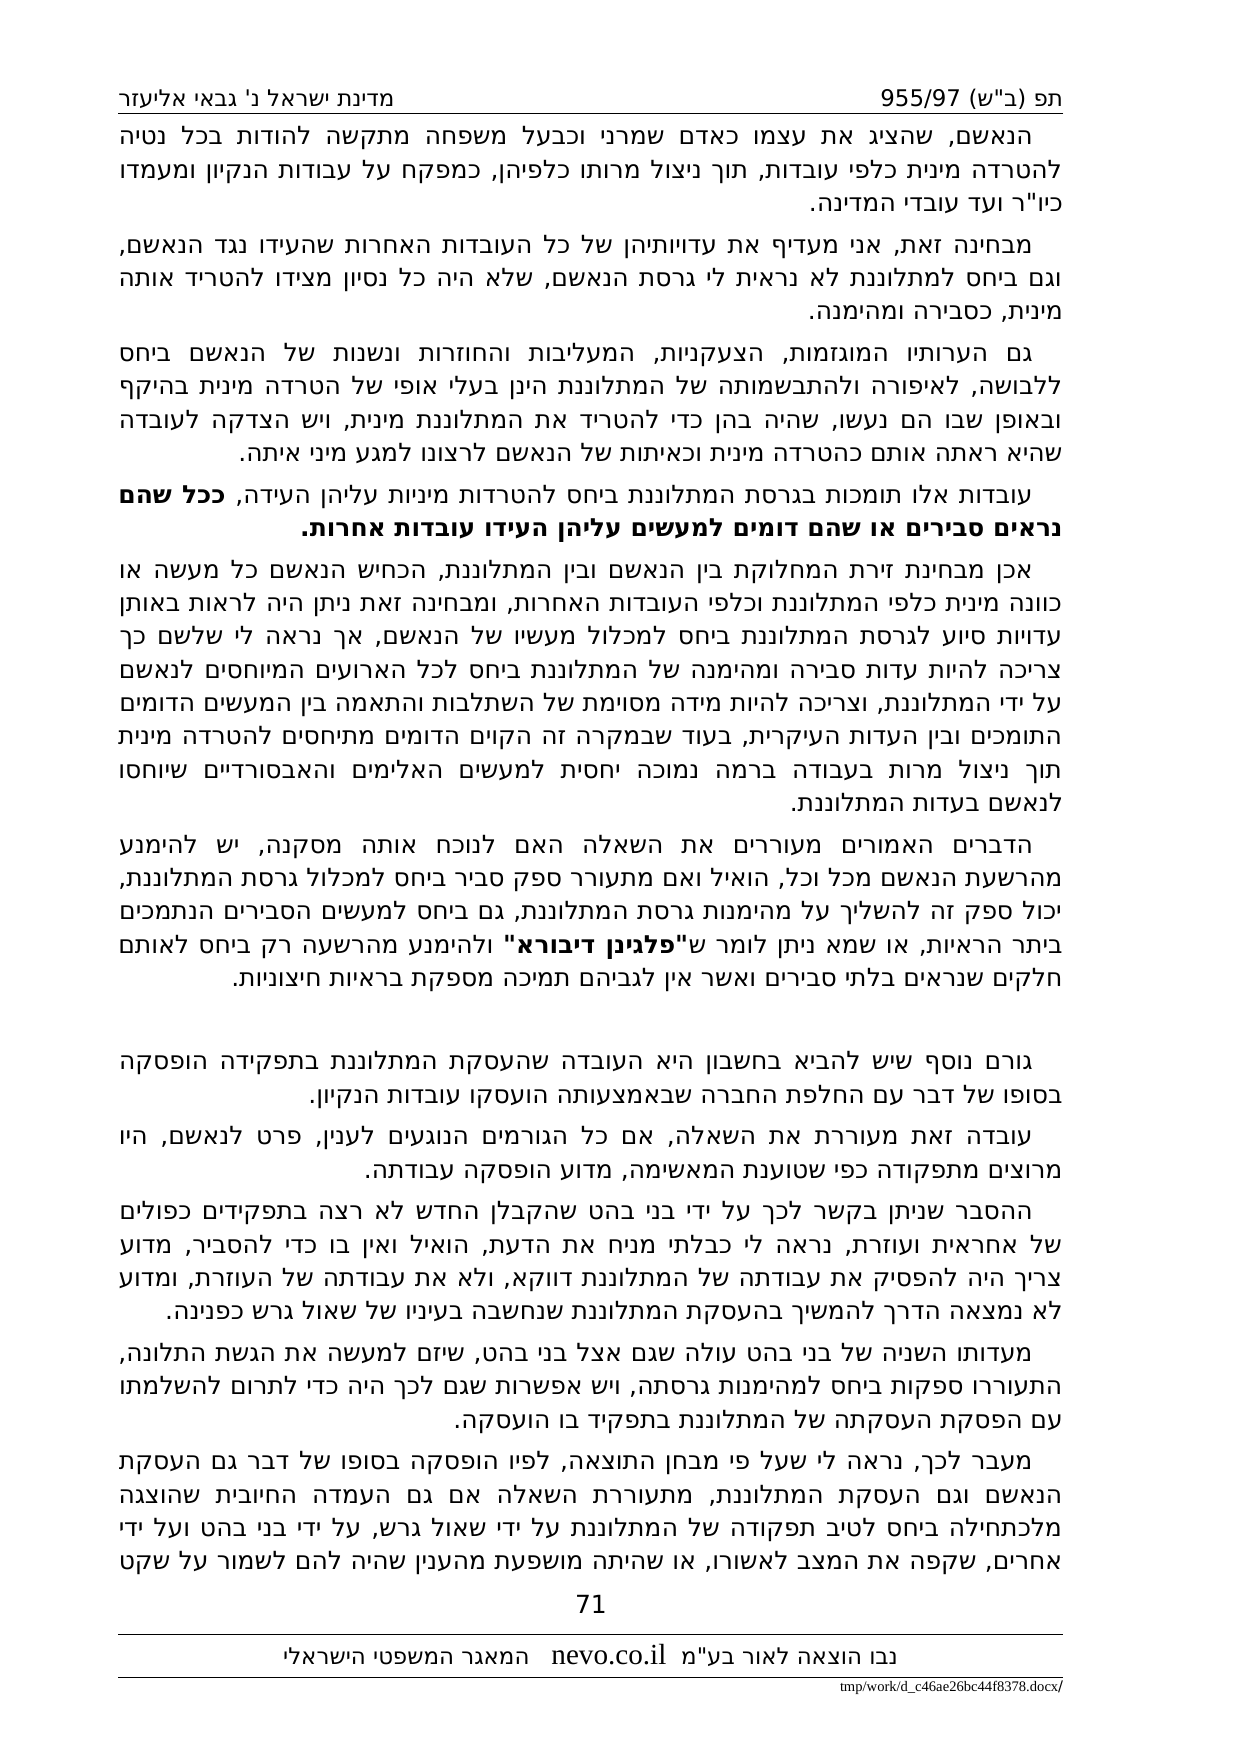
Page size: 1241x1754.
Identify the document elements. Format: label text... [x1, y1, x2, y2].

text מבחינה זאת, אני מעדיף את עדויותיהן של כל העובדות האחרות שהעידו נגד הנאשם, וגם ביחס למתלוננת לא נראית לי גרסת הנאשם, שלא היה כל נסיון מצידו להטריד אותה מינית, כסבירה ומהימנה. [118, 226, 1063, 326]
text עובדה זאת מעוררת את השאלה, אם כל הגורמים הנוגעים לענין, פרט לנאשם, היו מרוצים מתפקודה כפי שטוענת המאשימה, מדוע הופסקה עבודתה. [118, 1118, 1063, 1185]
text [118, 1443, 1063, 1576]
text ההסבר שניתן בקשר לכך על ידי בני בהט שהקבלן החדש לא רצה בתפקידים כפולים של אחראית ועוזרת, נראה לי כבלתי מניח את הדעת, הואיל ואין בו כדי להסביר, מדוע צריך היה להפסיק את עבודתה של המתלוננת דווקא, ולא את עבודתה של העוזרת, ומדוע לא נמצאה הדרך להמשיך בהעסקת המתלוננת שנחשבה בעיניו של שאול גרש כפנינה. [118, 1193, 1063, 1326]
text גם הערותיו המוגזמות, הצעקניות, המעליבות והחוזרות ונשנות של הנאשם ביחס ללבושה, לאיפורה ולהתבשמותה של המתלוננת הינן בעלי אופי של הטרדה מינית בהיקף ובאופן שבו הם נעשו, שהיה בהן כדי להטריד את המתלוננת מינית, ויש הצדקה לעובדה שהיא ראתה אותם כהטרדה מינית וכאיתות של הנאשם לרצונו למגע מיני איתה. [118, 335, 1063, 468]
text מעדותו השניה של בני בהט עולה שגם אצל בני בהט, שיזם למעשה את הגשת התלונה, התעוררו ספקות ביחס למהימנות גרסתה, ויש אפשרות שגם לכך היה כדי לתרום להשלמתו עם הפסקת העסקתה של המתלוננת בתפקיד בו הועסקה. [118, 1335, 1063, 1435]
text הדברים האמורים מעוררים את השאלה האם לנוכח אותה מסקנה, יש להימנע מהרשעת הנאשם מכל וכל, הואיל ואם מתעורר ספק סביר ביחס למכלול גרסת המתלוננת, יכול ספק זה להשליך על מהימנות גרסת המתלוננת, גם ביחס למעשים הסבירים הנתמכים ביתר הראיות, או שמא ניתן לומר ש"פלגינן דיבורא" ולהימנע מהרשעה רק ביחס לאותם חלקים שנראים בלתי סבירים ואשר אין לגביהם תמיכה מספקת בראיות חיצוניות. [118, 826, 1063, 993]
text אכן מבחינת זירת המחלוקת בין הנאשם ובין המתלוננת, הכחיש הנאשם כל מעשה או כוונה מינית כלפי המתלוננת וכלפי העובדות האחרות, ומבחינה זאת ניתן היה לראות באותן עדויות סיוע לגרסת המתלוננת ביחס למכלול מעשיו של הנאשם, אך נראה לי שלשם כך צריכה להיות עדות סבירה ומהימנה של המתלוננת ביחס לכל הארועים המיוחסים לנאשם על ידי המתלוננת, וצריכה להיות מידה מסוימת של השתלבות והתאמה בין המעשים הדומים התומכים ובין העדות העיקרית, בעוד שבמקרה זה הקוים הדומים מתיחסים להטרדה מינית תוך ניצול מרות בעבודה ברמה נמוכה יחסית למעשים האלימים והאבסורדיים שיוחסו לנאשם בעדות המתלוננת. [118, 551, 1063, 818]
text הנאשם, שהציג את עצמו כאדם שמרני וכבעל משפחה מתקשה להודות בכל נטיה להטרדה מינית כלפי עובדות, תוך ניצול מרותו כלפיהן, כמפקח על עבודות הנקיון ומעמדו כיו"ר ועד עובדי המדינה. [118, 118, 1063, 218]
text גורם נוסף שיש להביא בחשבון היא העובדה שהעסקת המתלוננת בתפקידה הופסקה בסופו של דבר עם החלפת החברה שבאמצעותה הועסקו עובדות הנקיון. [118, 1043, 1063, 1110]
text עובדות אלו תומכות בגרסת המתלוננת ביחס להטרדות מיניות עליהן העידה, ככל שהם נראים סבירים או שהם דומים למעשים עליהן העידו עובדות אחרות. [118, 476, 1063, 543]
